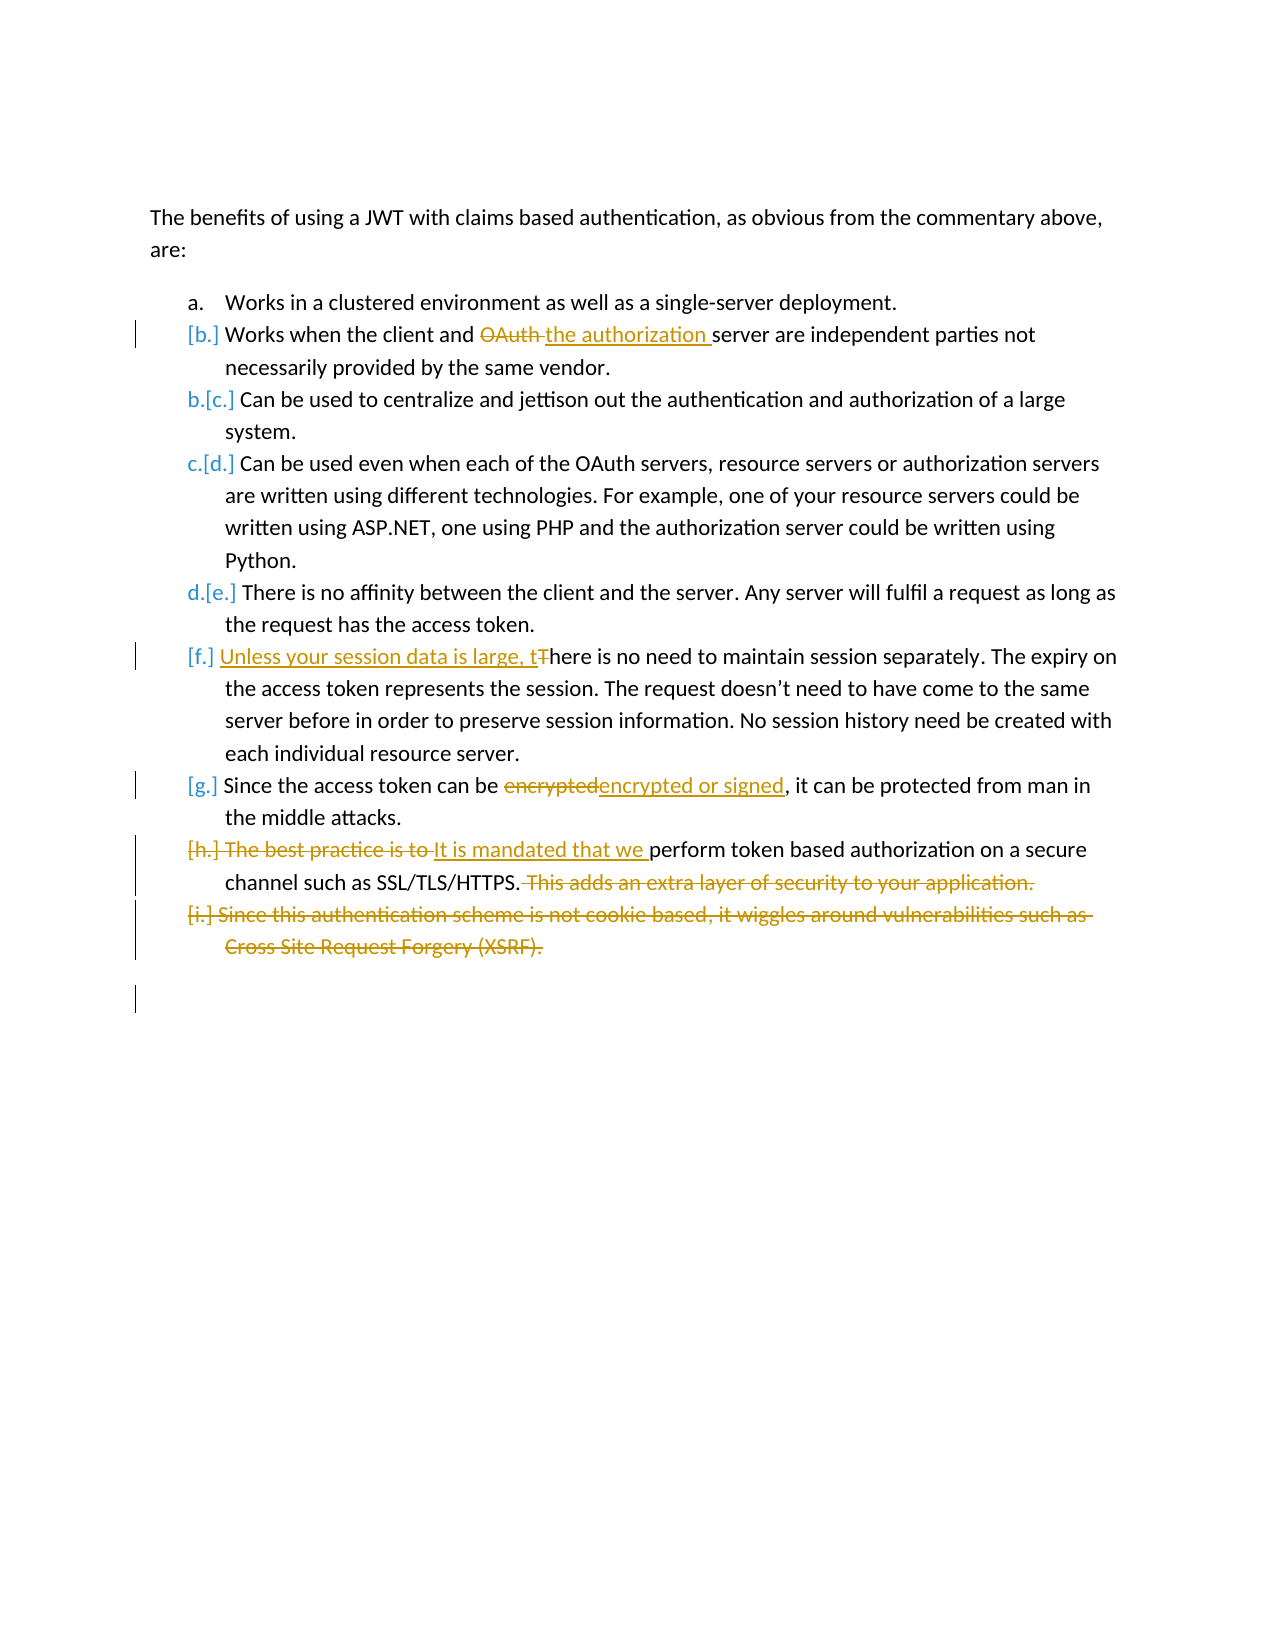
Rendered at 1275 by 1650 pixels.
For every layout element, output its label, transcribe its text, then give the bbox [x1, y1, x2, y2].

list Works in a clustered environment as well as a single-server deployment. [187, 288, 1125, 316]
list Can be used even when each of the OAuth servers, resource servers or authorization servers are written using different technologies. For example, one of your resource servers could be written using ASP.NET, one using PHP and the authorization server could be written using Python. [187, 449, 1125, 574]
list Can be used to centralize and jettison out the authentication and authorization of a large system. [187, 385, 1125, 445]
list Since the access token can be , it can be protected from man in the middle attacks. [187, 771, 1125, 831]
list here is no need to maintain session separately. The expiry on the access token represents the session. The request doesn’t need to have come to the same server before in order to preserve session information. No session history need be created with each individual resource server. [187, 642, 1125, 767]
text The benefits of using a JWT with claims based authentication, as obvious from the commentary above, are: [150, 203, 1125, 263]
list Works when the client and server are independent parties not necessarily provided by the same vendor. [187, 320, 1125, 381]
list perform token based authorization on a secure channel such as SSL/TLS/HTTPS. [187, 835, 1125, 896]
list There is no affinity between the client and the server. Any server will fulfil a request as long as the request has the access token. [187, 578, 1125, 638]
